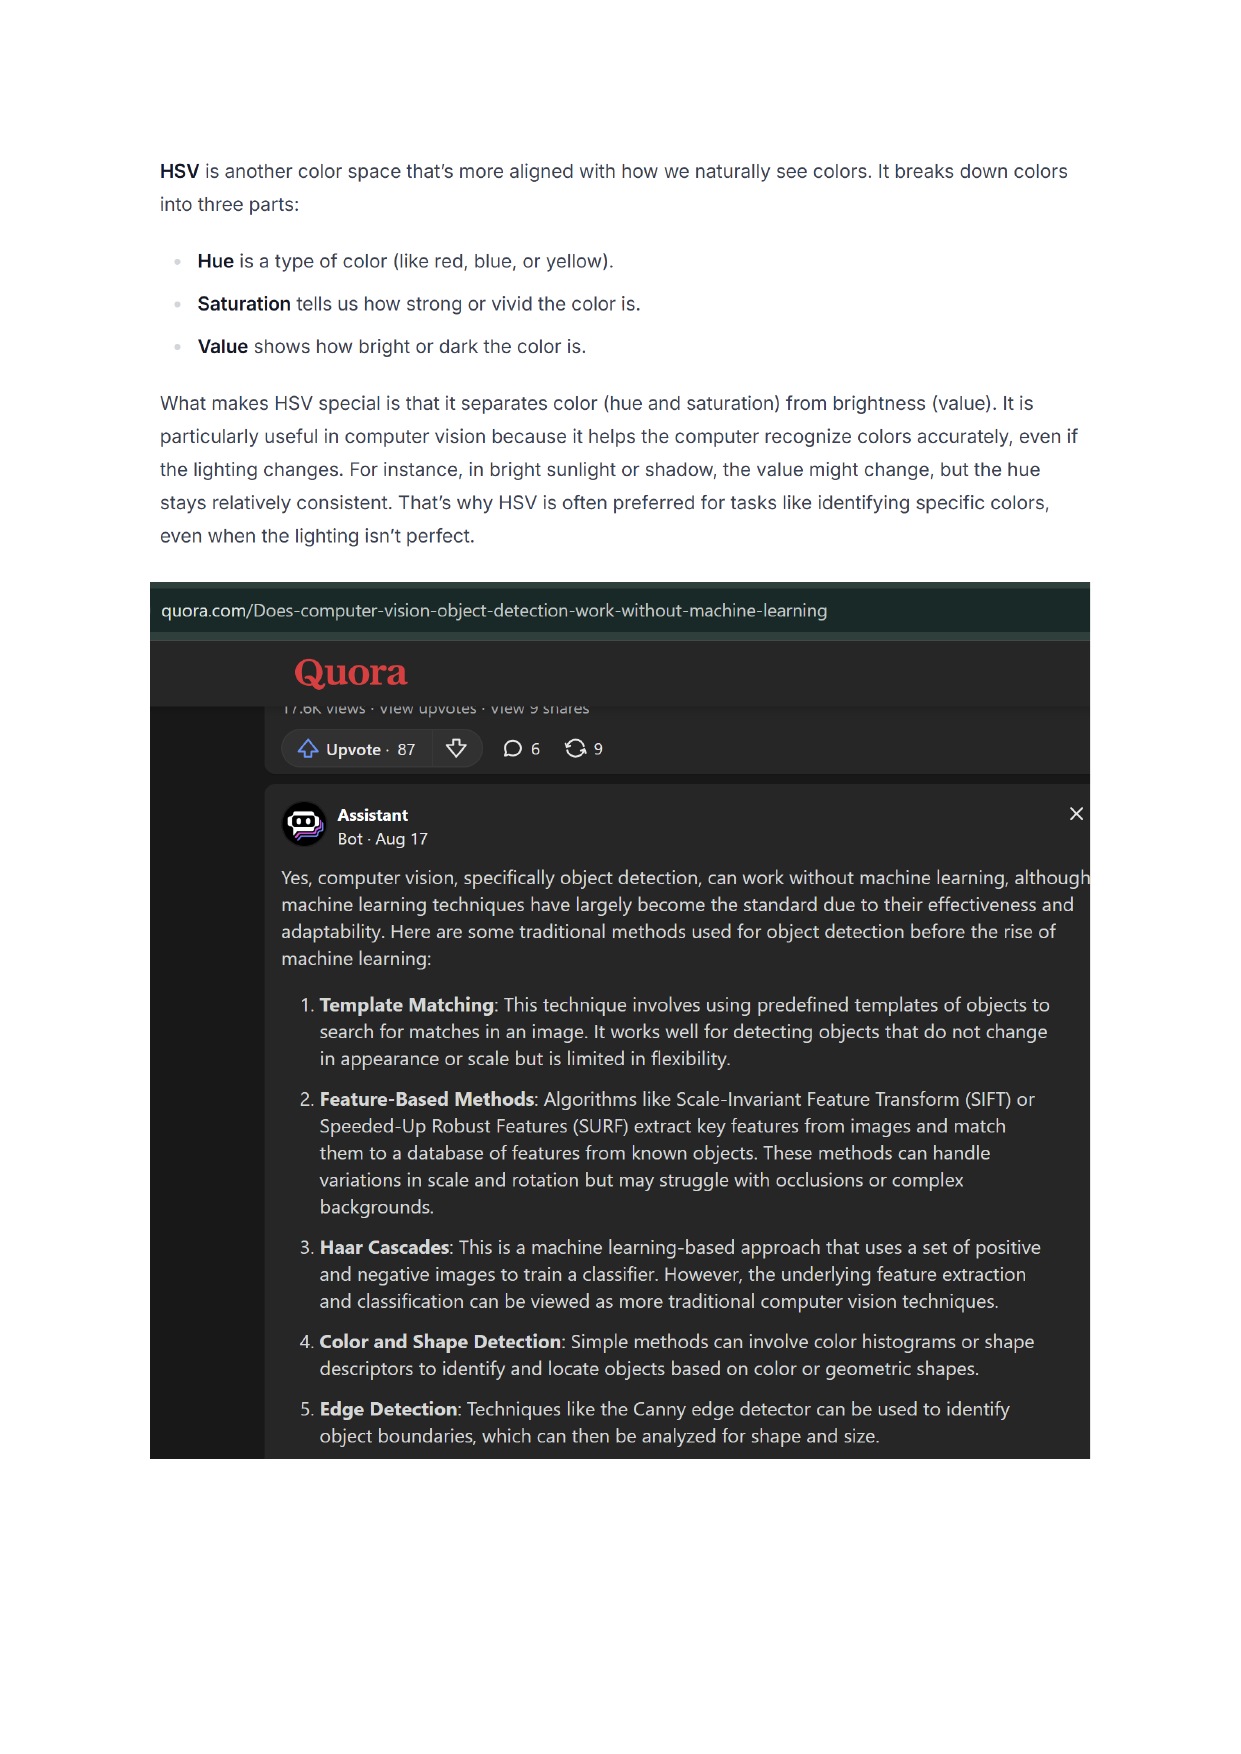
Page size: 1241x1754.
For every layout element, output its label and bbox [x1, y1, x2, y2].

picture [150, 582, 1091, 1459]
picture [150, 150, 1091, 561]
